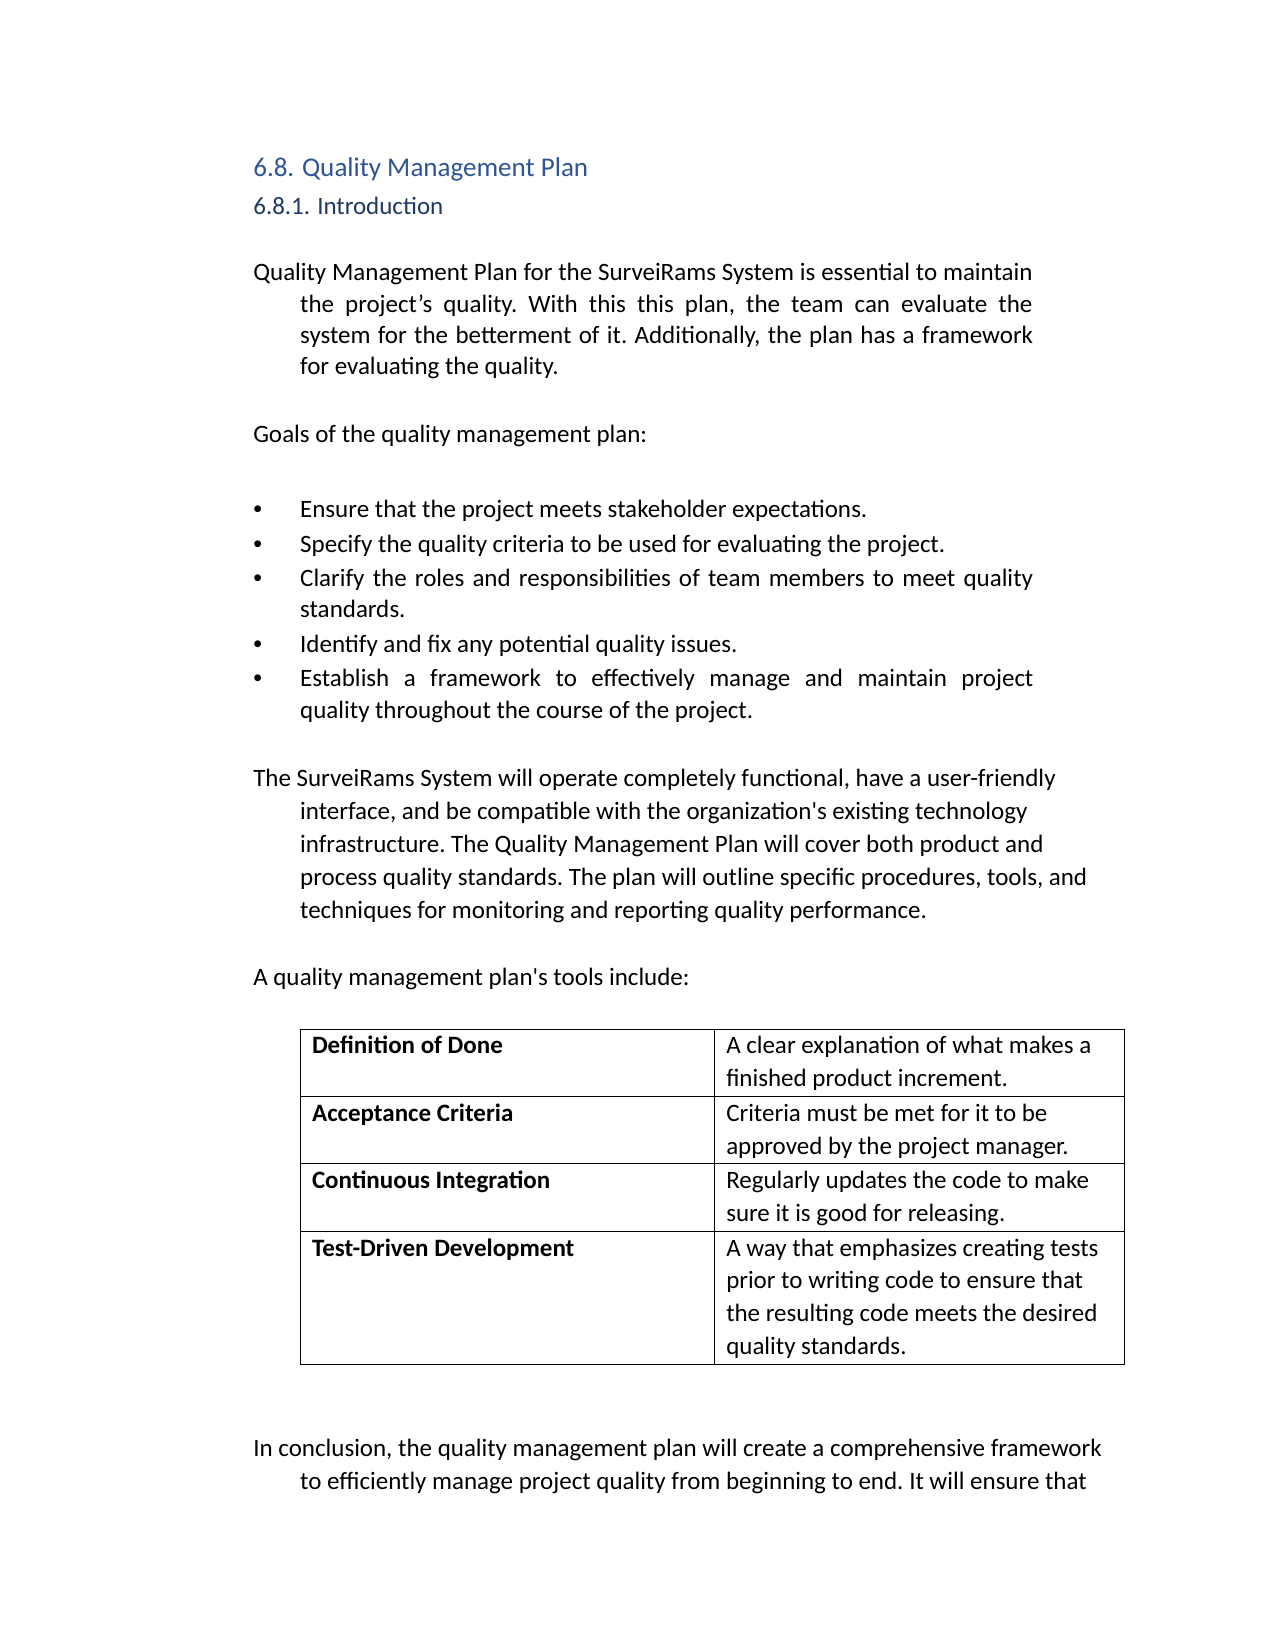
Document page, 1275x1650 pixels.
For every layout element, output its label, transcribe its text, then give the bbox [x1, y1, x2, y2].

list Establish a framework to effectively manage and maintain project quality throughout the course of the project. [253, 662, 1034, 724]
list Specify the quality criteria to be used for evaluating the project. [253, 528, 1034, 558]
table_cell Criteria must be met for it to be approved by the project manager. [715, 1097, 1124, 1163]
text Quality Management Plan for the SurveiRams System is essential to maintain the project’s quality. With this this plan, the team can evaluate the system for the betterment of it. Additionally, the plan has a framework for evaluating the quality. [253, 256, 1034, 381]
table_cell Regularly updates the code to make sure it is good for releasing. [715, 1164, 1124, 1231]
text Goals of the quality management plan: [253, 418, 1034, 448]
table_header Definition of Done [301, 1030, 714, 1096]
table_cell A way that emphasizes creating tests prior to writing code to ensure that the resulting code meets the desired quality standards. [715, 1232, 1124, 1364]
subtitle 6.8. Quality Management Plan [253, 150, 1125, 183]
table_cell Test-Driven Development [301, 1232, 714, 1364]
text The SurveiRams System will operate completely functional, have a user-friendly interface, and be compatible with the organization's existing technology infrastructure. The Quality Management Plan will cover both product and process quality standards. The plan will outline specific procedures, tools, and techniques for monitoring and reporting quality performance. [253, 762, 1125, 924]
list Identify and fix any potential quality issues. [253, 628, 1034, 658]
text 6.8.1. Introduction [253, 190, 1125, 221]
list Ensure that the project meets stakeholder expectations. [253, 493, 1034, 524]
list Clarify the roles and responsibilities of team members to meet quality standards. [253, 562, 1034, 624]
table_header A clear explanation of what makes a finished product increment. [715, 1030, 1124, 1096]
table_cell Acceptance Criteria [301, 1097, 714, 1163]
table_cell Continuous Integration [301, 1164, 714, 1231]
text A quality management plan's tools include: [253, 961, 1034, 991]
